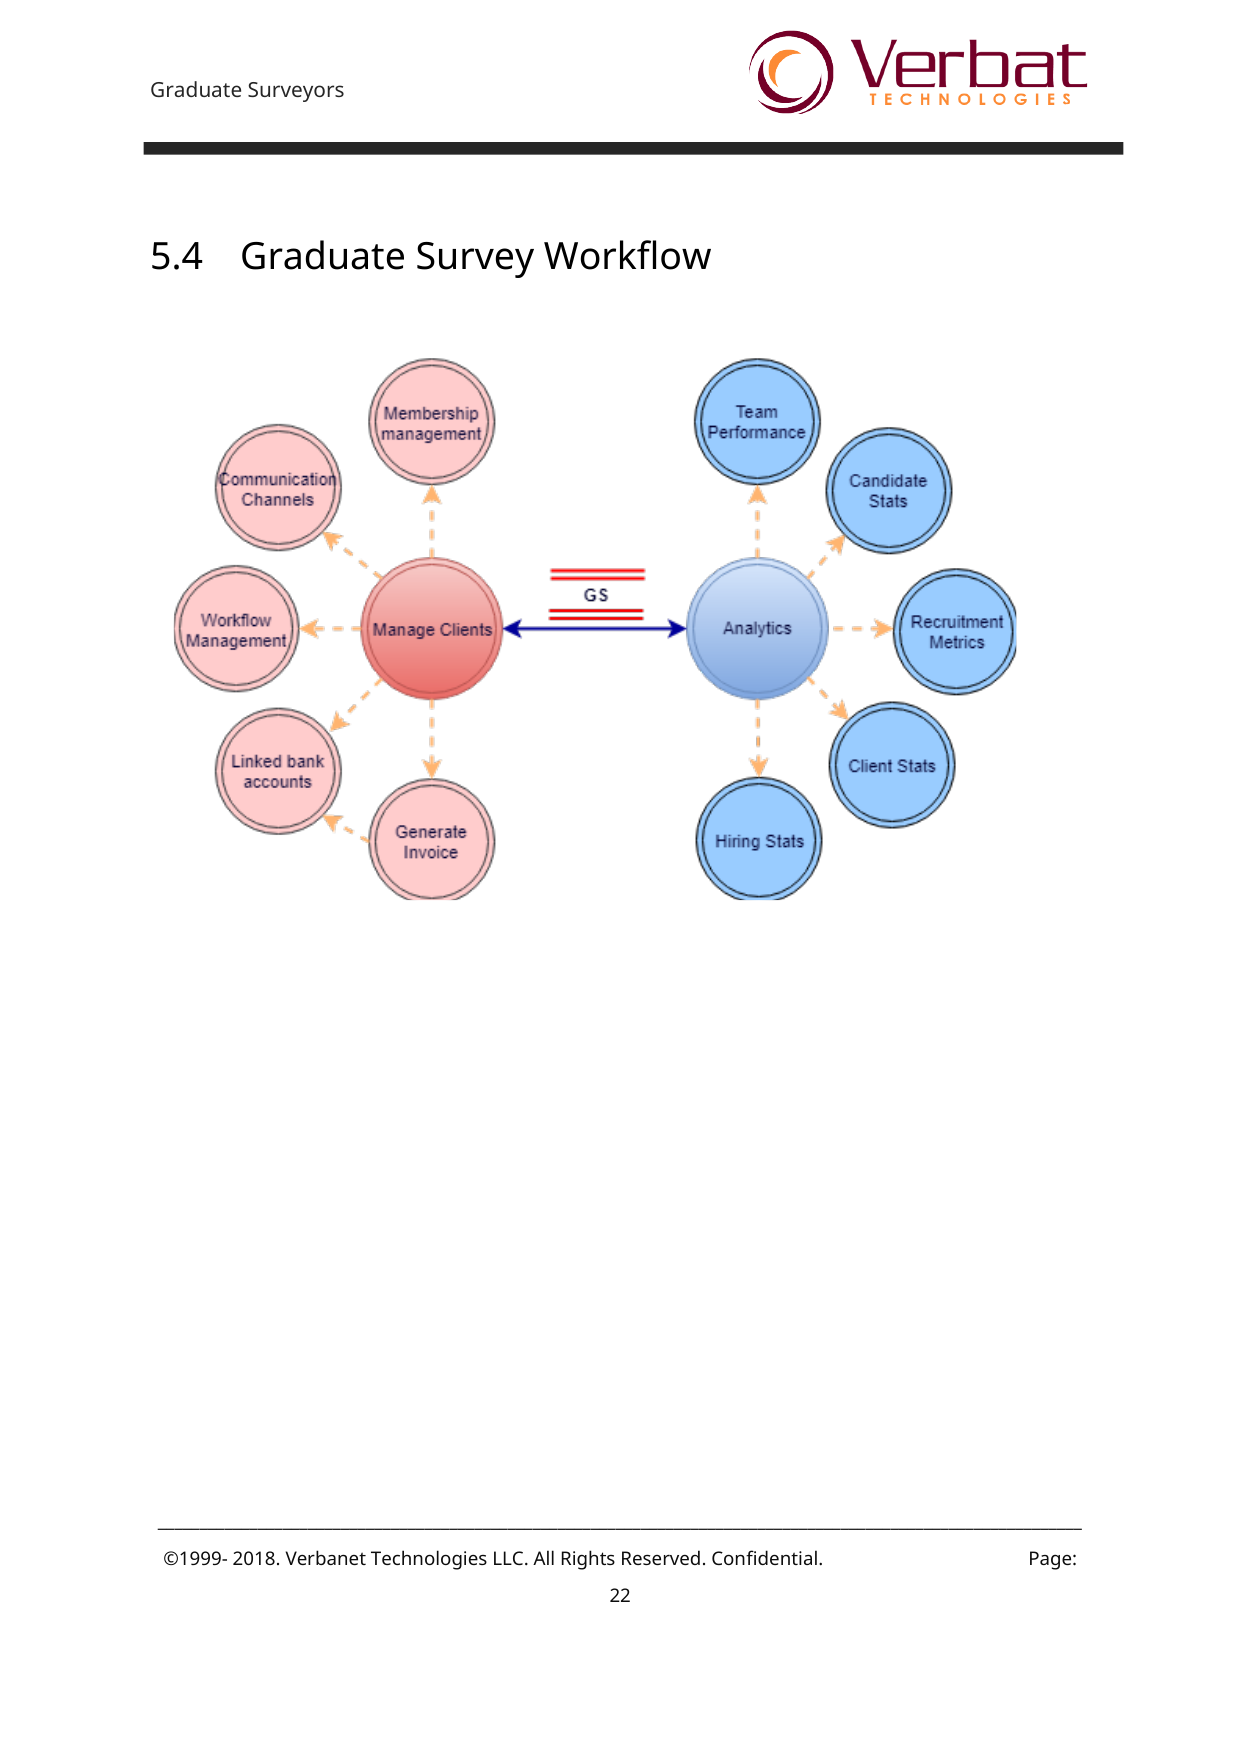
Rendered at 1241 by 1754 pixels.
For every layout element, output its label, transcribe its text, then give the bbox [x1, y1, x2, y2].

subtitle Graduate Survey Workflow [150, 229, 1090, 280]
picture [173, 357, 1018, 901]
picture [745, 26, 1089, 114]
